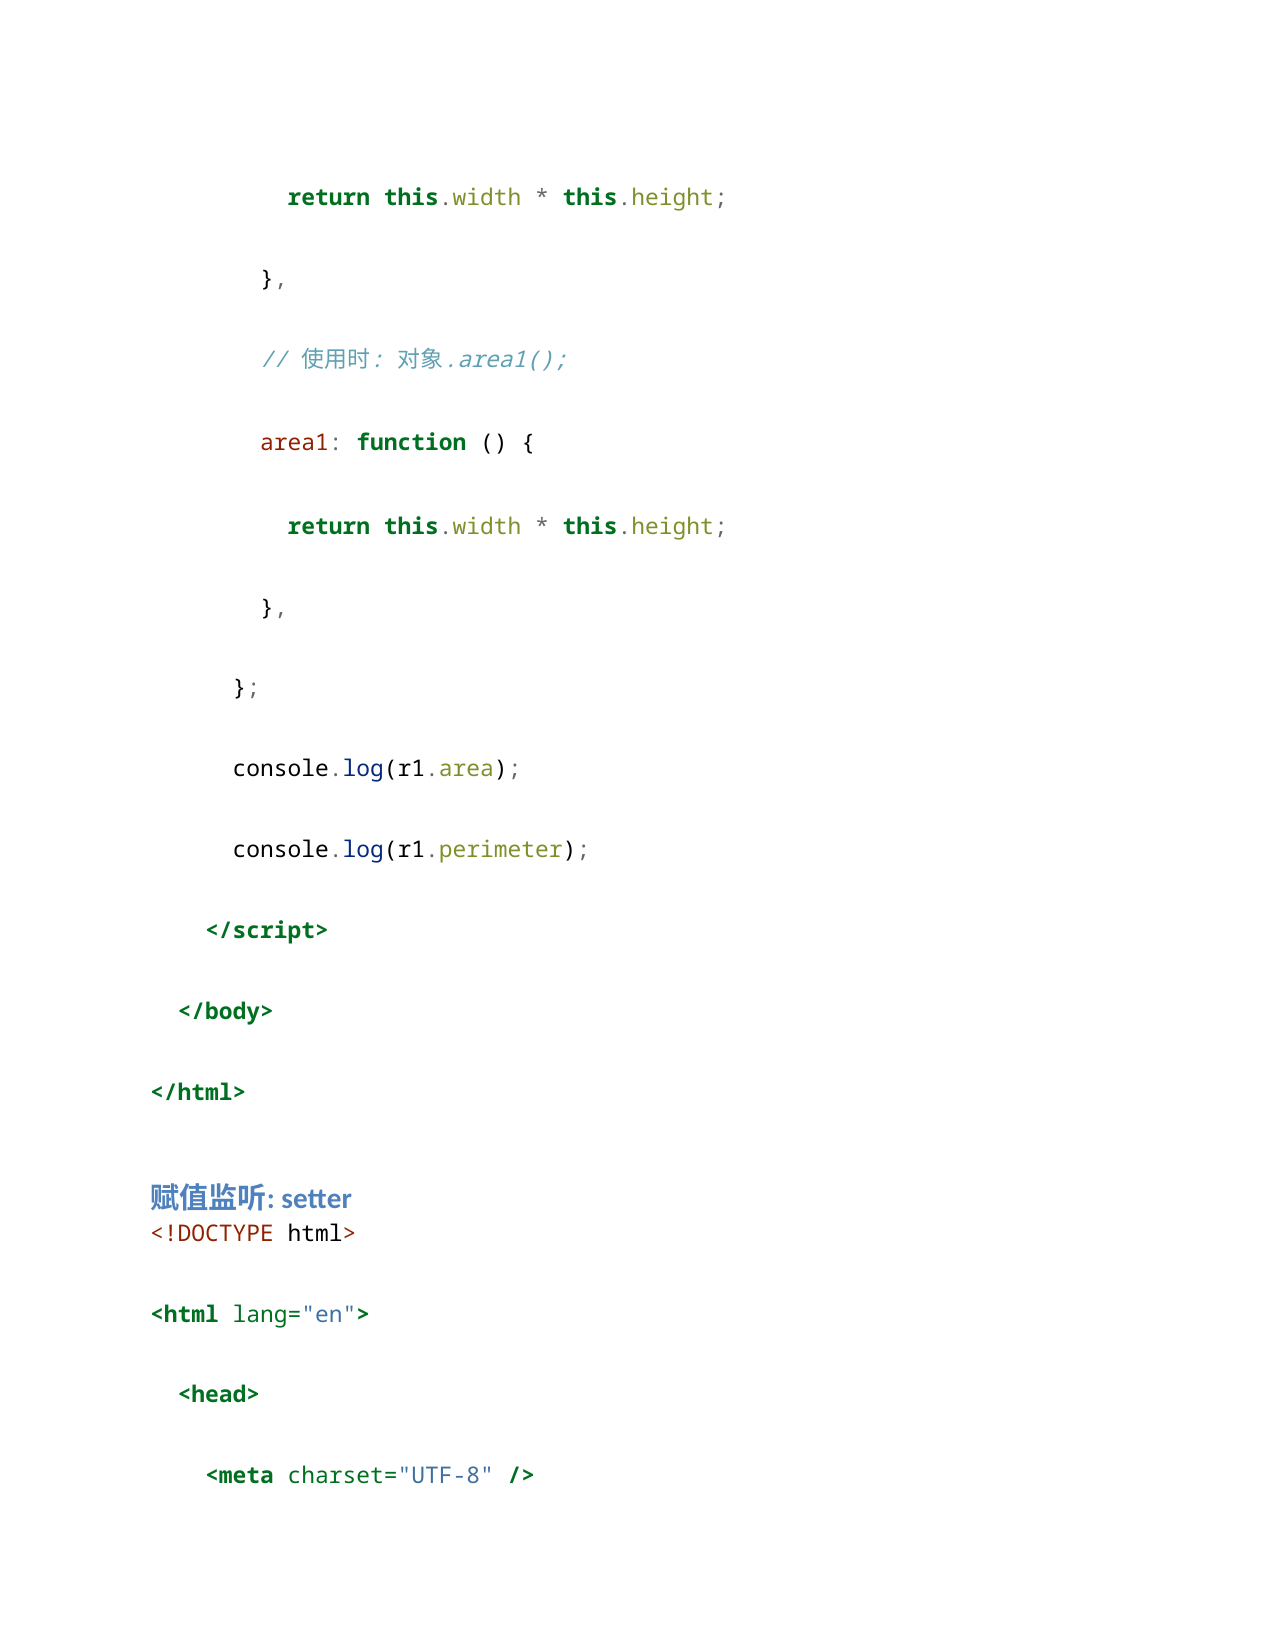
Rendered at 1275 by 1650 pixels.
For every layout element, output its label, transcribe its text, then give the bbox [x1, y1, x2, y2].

subtitle 赋值监听: setter [150, 1177, 1125, 1217]
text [150, 1217, 1125, 1491]
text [150, 150, 1125, 293]
